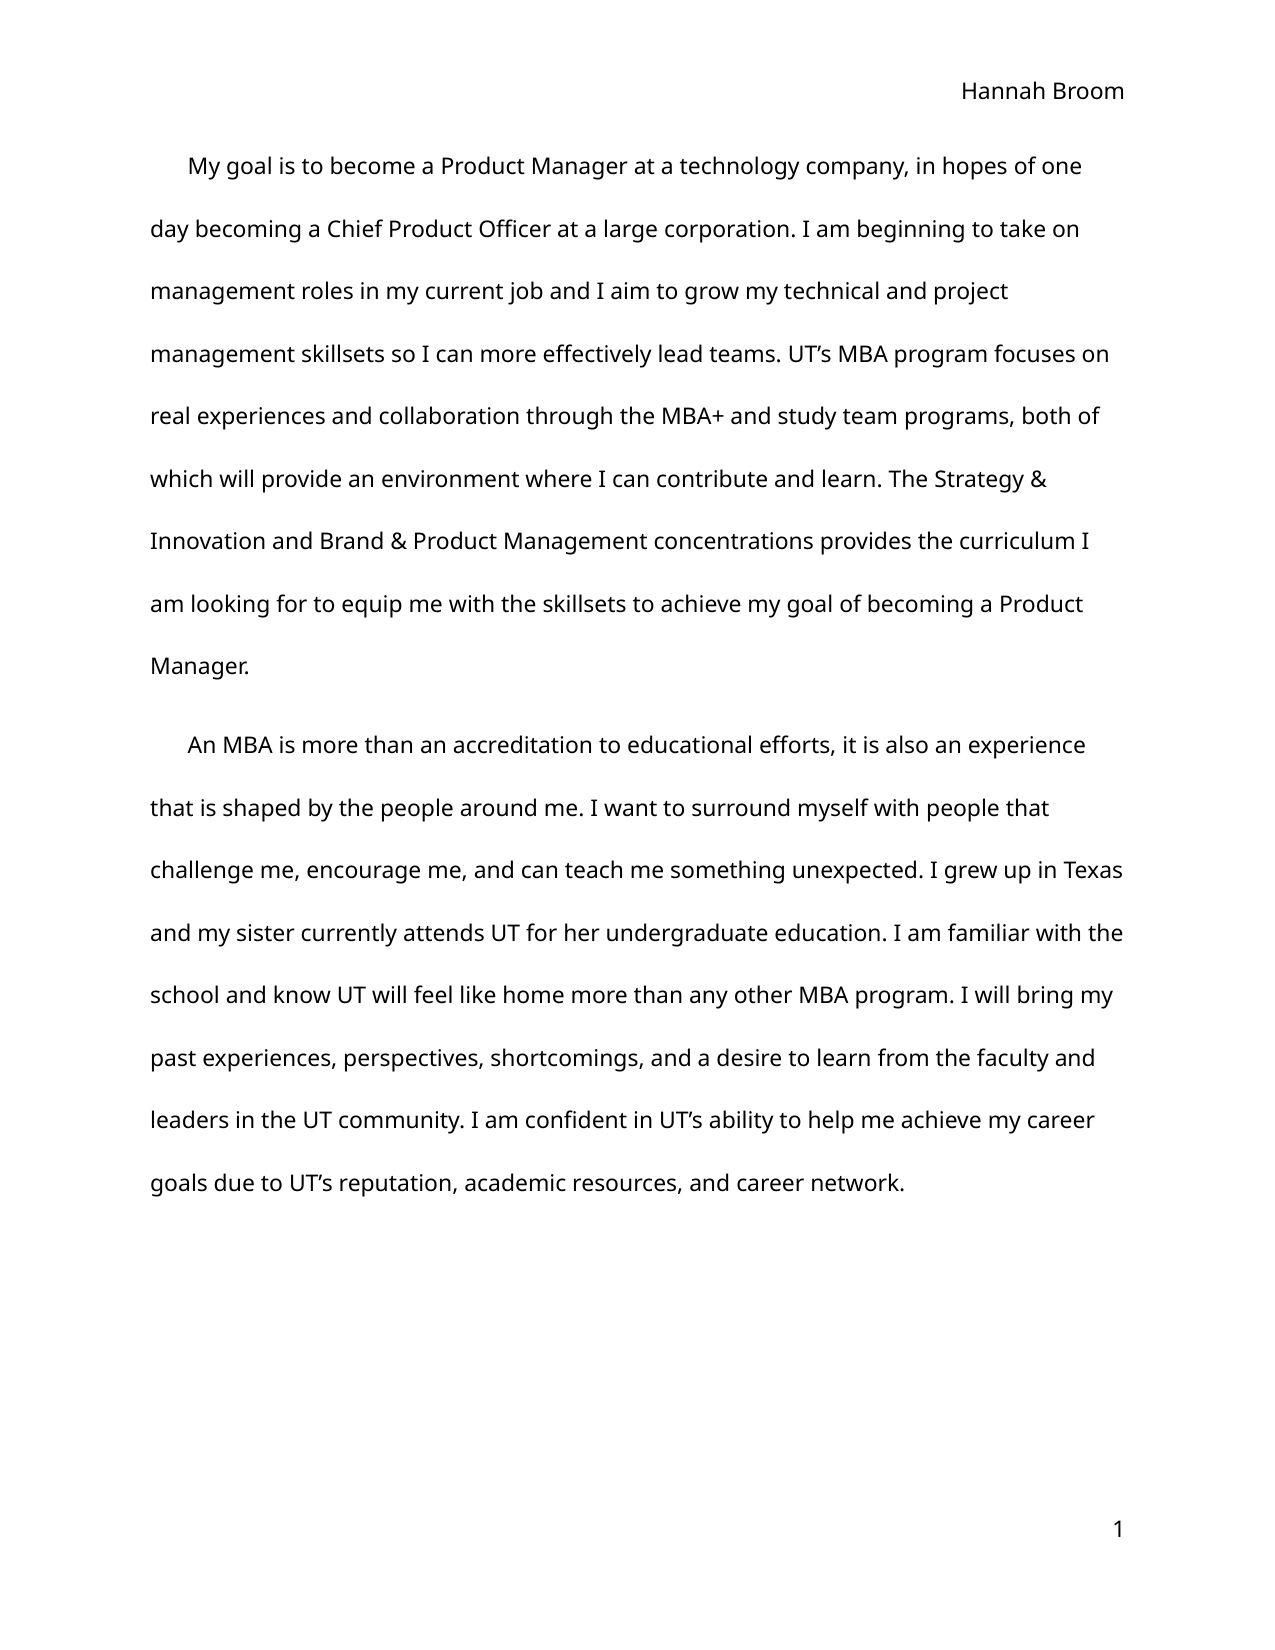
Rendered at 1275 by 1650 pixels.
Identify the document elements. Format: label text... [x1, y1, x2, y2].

text My goal is to become a Product Manager at a technology company, in hopes of one day becoming a Chief Product Officer at a large corporation. I am beginning to take on management roles in my current job and I aim to grow my technical and project management skillsets so I can more effectively lead teams. UT’s MBA program focuses on real experiences and collaboration through the MBA+ and study team programs, both of which will provide an environment where I can contribute and learn. The Strategy & Innovation and Brand & Product Management concentrations provides the curriculum I am looking for to equip me with the skillsets to achieve my goal of becoming a Product Manager. [150, 150, 1125, 681]
text An MBA is more than an accreditation to educational efforts, it is also an experience that is shaped by the people around me. I want to surround myself with people that challenge me, encourage me, and can teach me something unexpected. I grew up in Texas and my sister currently attends UT for her undergraduate education. I am familiar with the school and know UT will feel like home more than any other MBA program. I will bring my past experiences, perspectives, shortcomings, and a desire to learn from the faculty and leaders in the UT community. I am confident in UT’s ability to help me achieve my career goals due to UT’s reputation, academic resources, and career network. [150, 729, 1125, 1198]
